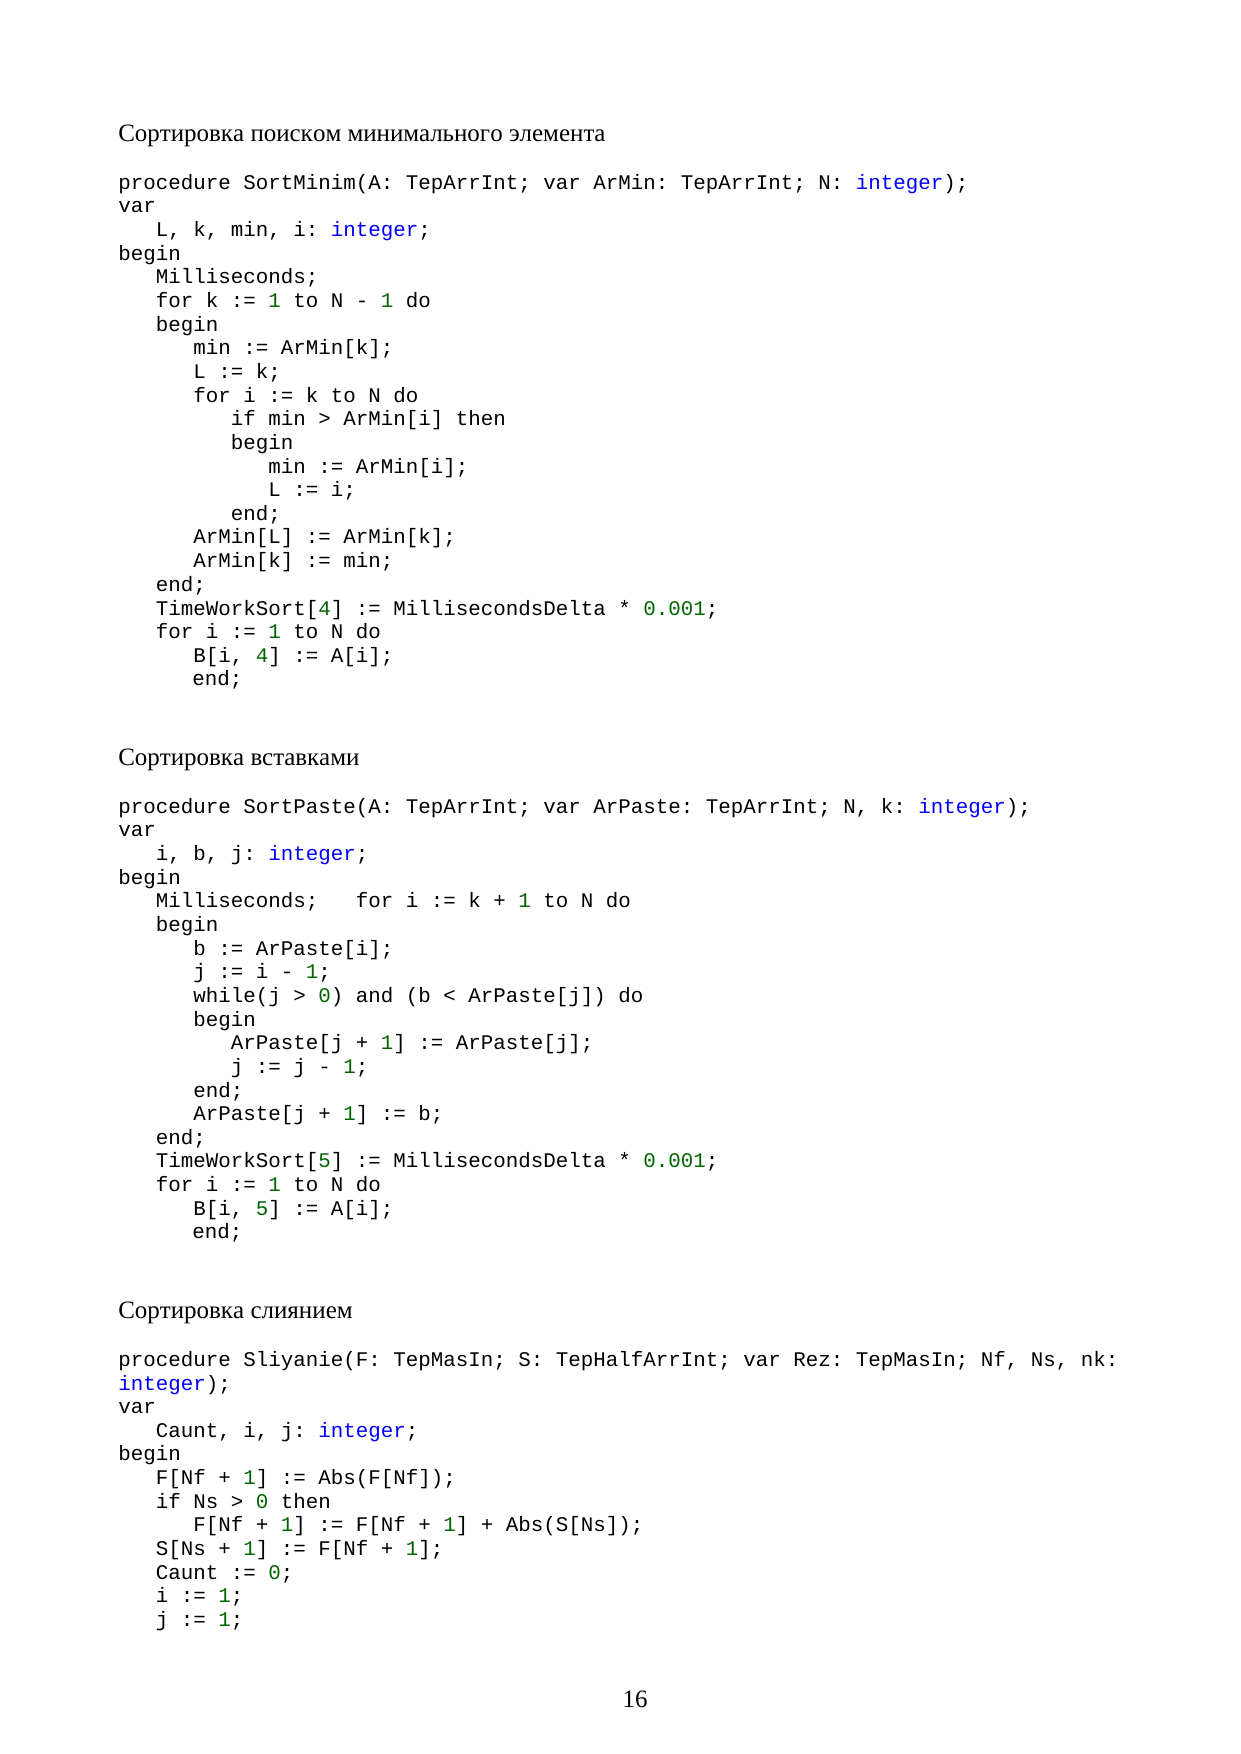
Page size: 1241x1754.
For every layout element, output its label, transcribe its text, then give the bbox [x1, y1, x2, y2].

text F[Nf + 1] := Abs(F[Nf]); [118, 1467, 1152, 1491]
text begin [118, 314, 1152, 337]
text Caunt, i, j: integer; [118, 1420, 1152, 1443]
text Milliseconds; for i := k + 1 to N do [118, 890, 1152, 914]
text F[Nf + 1] := F[Nf + 1] + Abs(S[Ns]); [118, 1514, 1152, 1538]
text Сортировка поиском минимального элемента [118, 118, 1152, 147]
text i, b, j: integer; [118, 843, 1152, 867]
text j := i - 1; [118, 961, 1152, 985]
text j := j - 1; [118, 1056, 1152, 1079]
text L, k, min, i: integer; [118, 219, 1152, 243]
text B[i, 4] := A[i]; [118, 645, 1152, 668]
text B[i, 5] := A[i]; [118, 1198, 1152, 1221]
text if min > ArMin[i] then [118, 408, 1152, 432]
text S[Ns + 1] := F[Nf + 1]; [118, 1538, 1152, 1562]
text begin [118, 867, 1152, 890]
text Milliseconds; [118, 266, 1152, 290]
text begin [118, 914, 1152, 938]
text var [118, 196, 1152, 219]
text begin [118, 1443, 1152, 1467]
text ArMin[L] := ArMin[k]; [118, 527, 1152, 550]
text var [118, 1396, 1152, 1420]
text for i := k to N do [118, 385, 1152, 408]
text ArPaste[j + 1] := b; [118, 1103, 1152, 1127]
text procedure SortPaste(A: TepArrInt; var ArPaste: TepArrInt; N, k: integer); [118, 796, 1152, 819]
text end; [118, 1079, 1152, 1103]
text if Ns > 0 then [118, 1491, 1152, 1514]
text end; [118, 1127, 1152, 1151]
text TimeWorkSort[4] := MillisecondsDelta * 0.001; [118, 597, 1152, 621]
text end; [118, 574, 1152, 597]
text procedure Sliyanie(F: TepMasIn; S: TepHalfArrInt; var Rez: TepMasIn; Nf, Ns, nk: integer); [118, 1349, 1152, 1396]
text Caunt := 0; [118, 1562, 1152, 1585]
text b := ArPaste[i]; [118, 938, 1152, 961]
text min := ArMin[k]; [118, 337, 1152, 361]
text var [118, 819, 1152, 843]
text ArMin[k] := min; [118, 550, 1152, 574]
text Сортировка вставками [118, 742, 1152, 771]
text begin [118, 1009, 1152, 1032]
text begin [118, 243, 1152, 266]
text min := ArMin[i]; [118, 456, 1152, 479]
text end; [118, 668, 1152, 692]
text L := i; [118, 479, 1152, 503]
text L := k; [118, 361, 1152, 385]
text for i := 1 to N do [118, 1174, 1152, 1198]
text TimeWorkSort[5] := MillisecondsDelta * 0.001; [118, 1151, 1152, 1174]
text procedure SortMinim(A: TepArrInt; var ArMin: TepArrInt; N: integer); [118, 172, 1152, 196]
text Сортировка слиянием [118, 1295, 1152, 1324]
text ArPaste[j + 1] := ArPaste[j]; [118, 1032, 1152, 1056]
text j := 1; [118, 1609, 1152, 1633]
text while(j > 0) and (b < ArPaste[j]) do [118, 985, 1152, 1009]
text for k := 1 to N - 1 do [118, 290, 1152, 314]
text end; [118, 503, 1152, 527]
text for i := 1 to N do [118, 621, 1152, 645]
text begin [118, 432, 1152, 456]
text i := 1; [118, 1585, 1152, 1609]
text end; [118, 1221, 1152, 1245]
